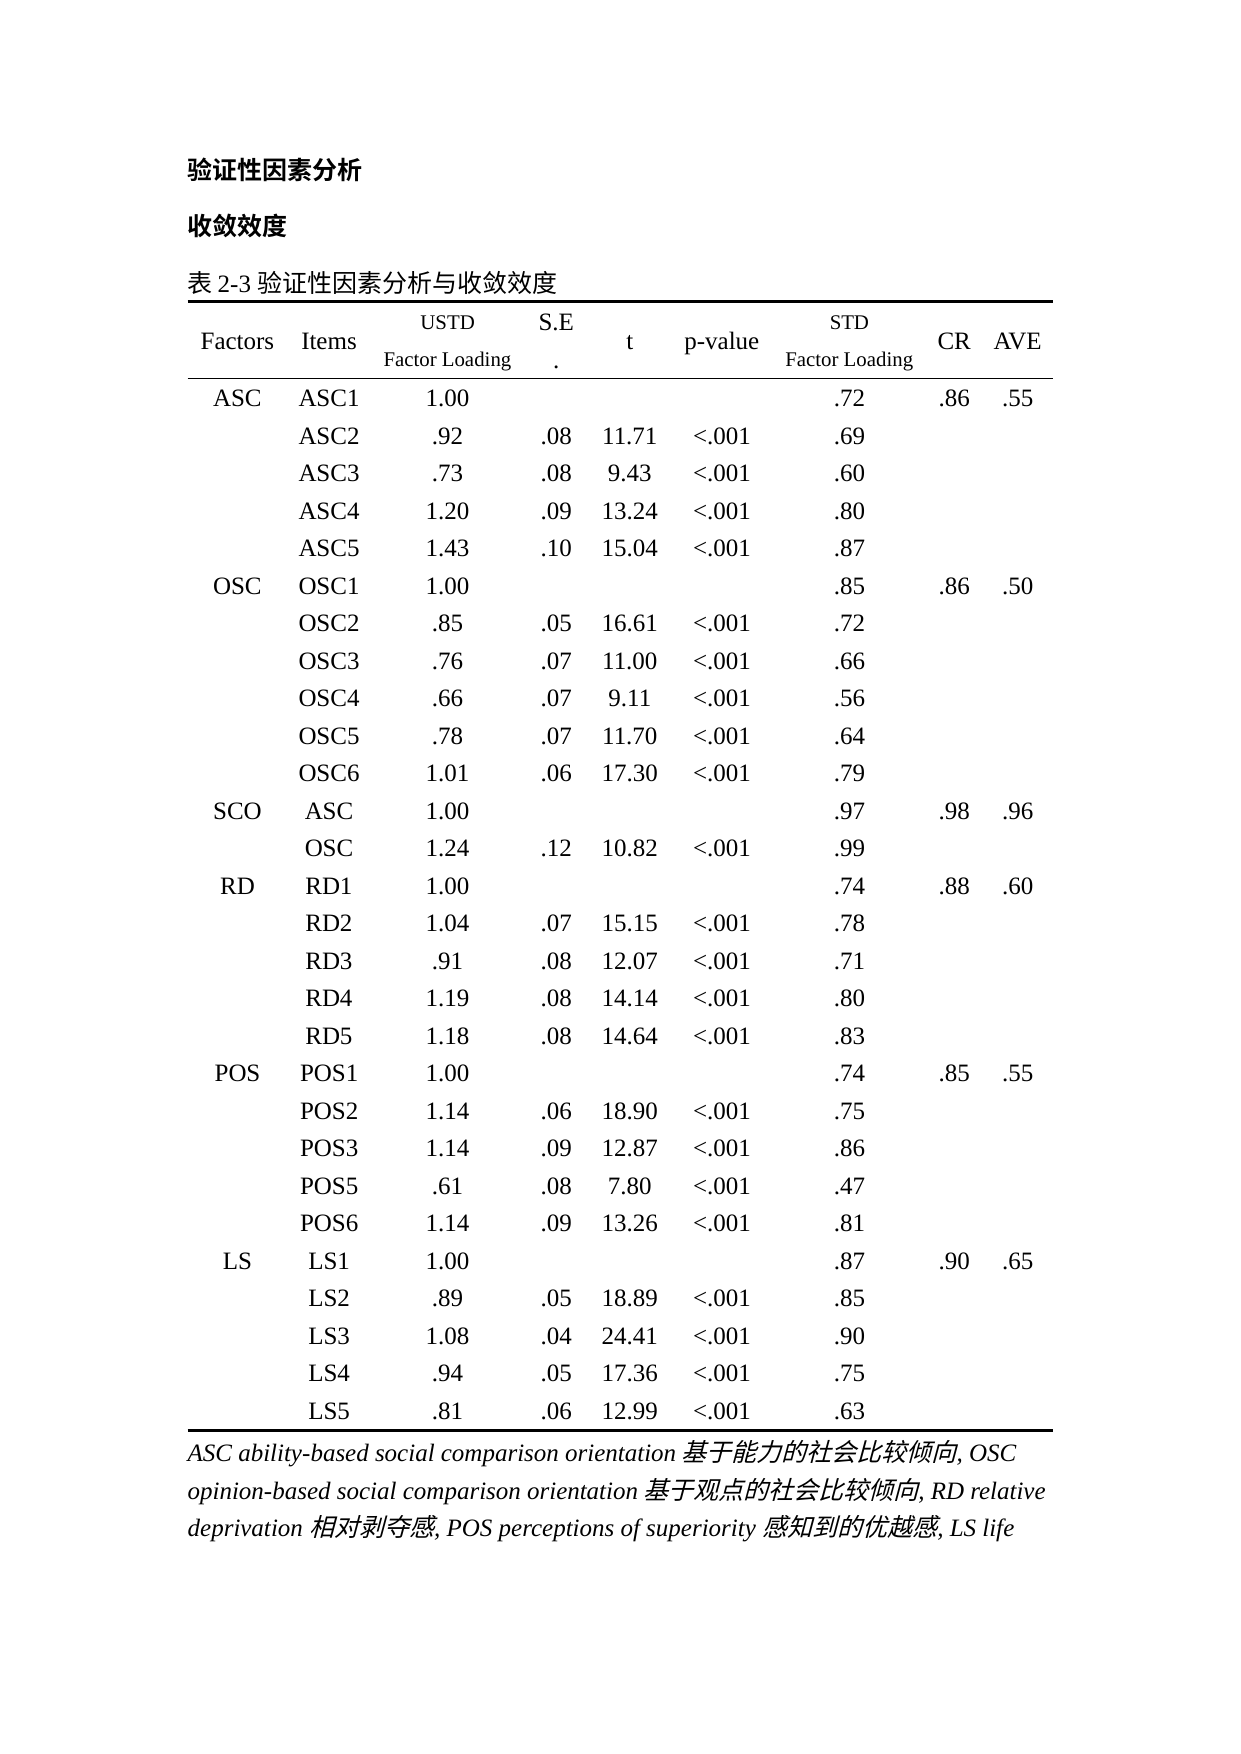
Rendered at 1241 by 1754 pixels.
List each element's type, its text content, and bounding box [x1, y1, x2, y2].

subtitle 验证性因素分析 [187, 150, 1053, 187]
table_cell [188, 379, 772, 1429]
text 表2-3 验证性因素分析与收敛效度 [187, 262, 1053, 300]
subtitle 收敛效度 [187, 206, 1053, 244]
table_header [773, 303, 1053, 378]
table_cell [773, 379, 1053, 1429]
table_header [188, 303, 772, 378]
